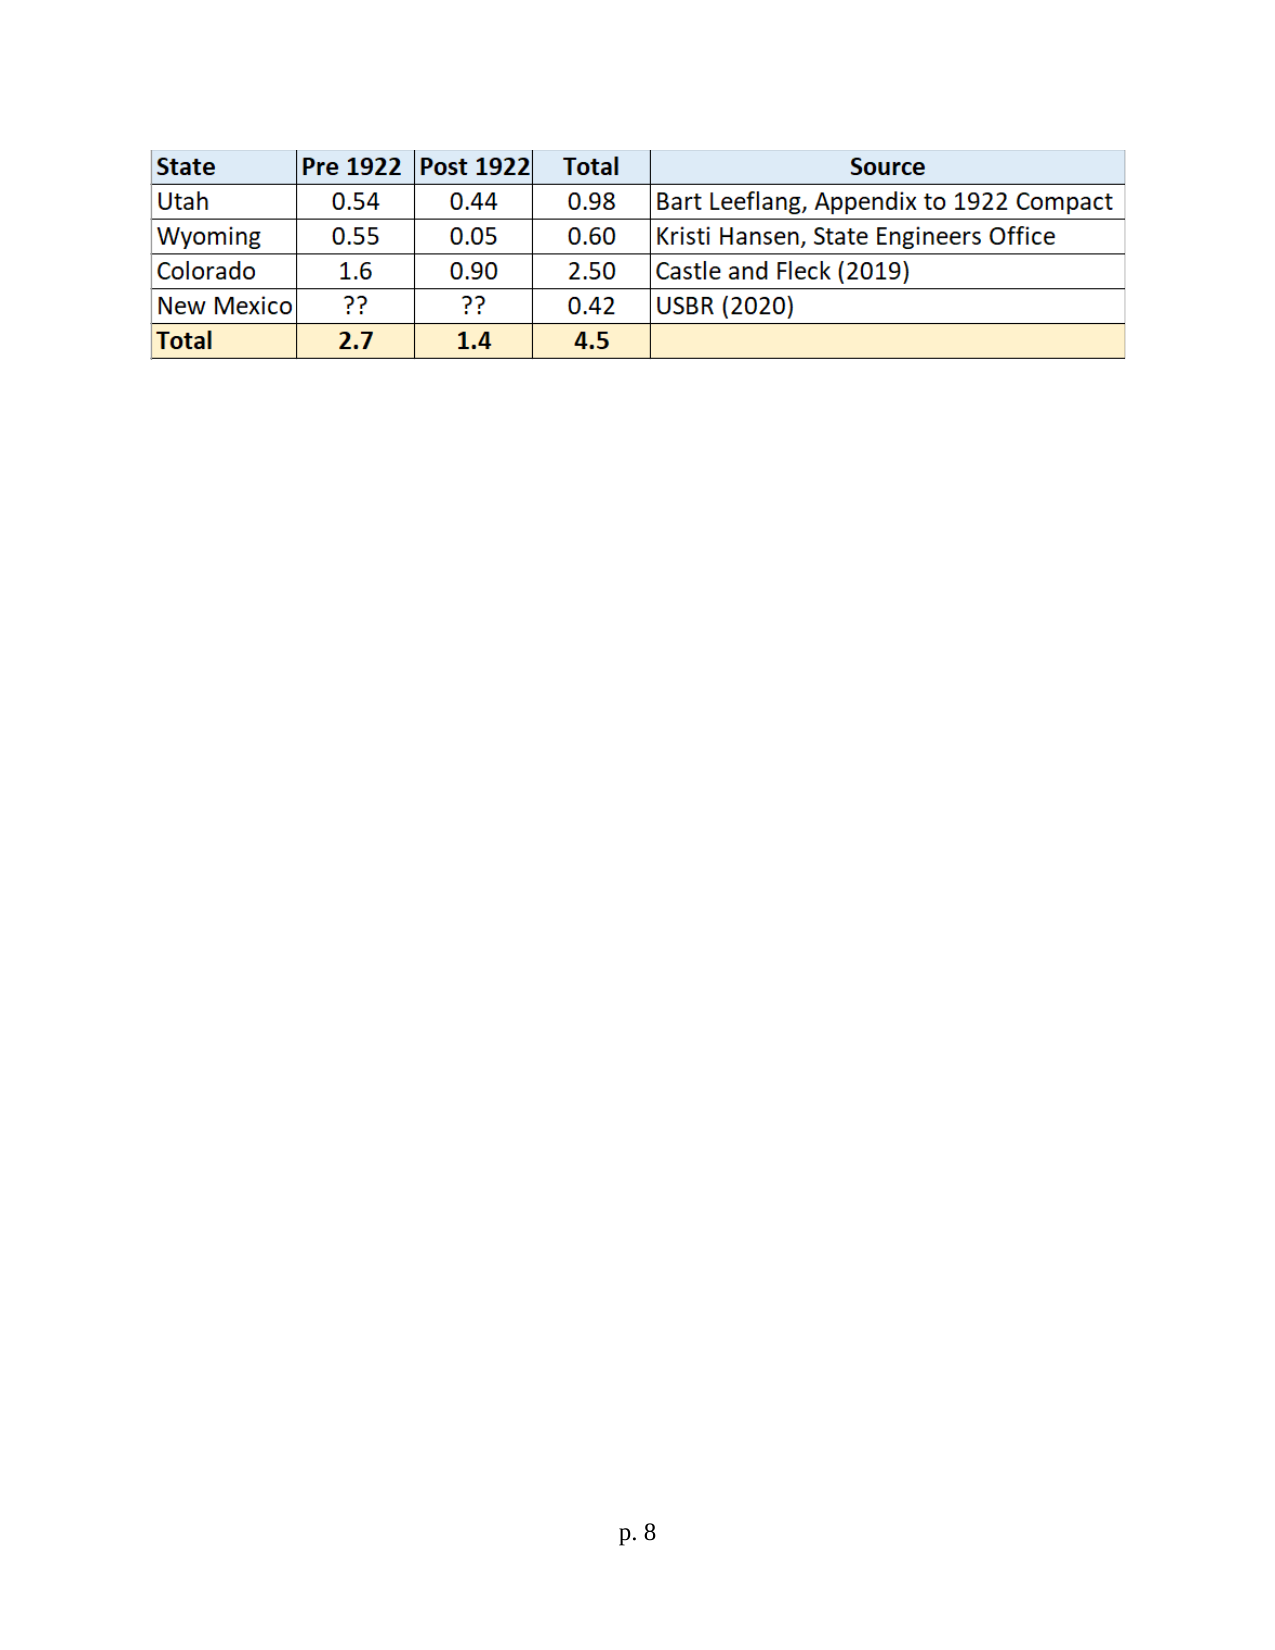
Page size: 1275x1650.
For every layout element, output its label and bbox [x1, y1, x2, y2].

picture [150, 150, 1125, 360]
